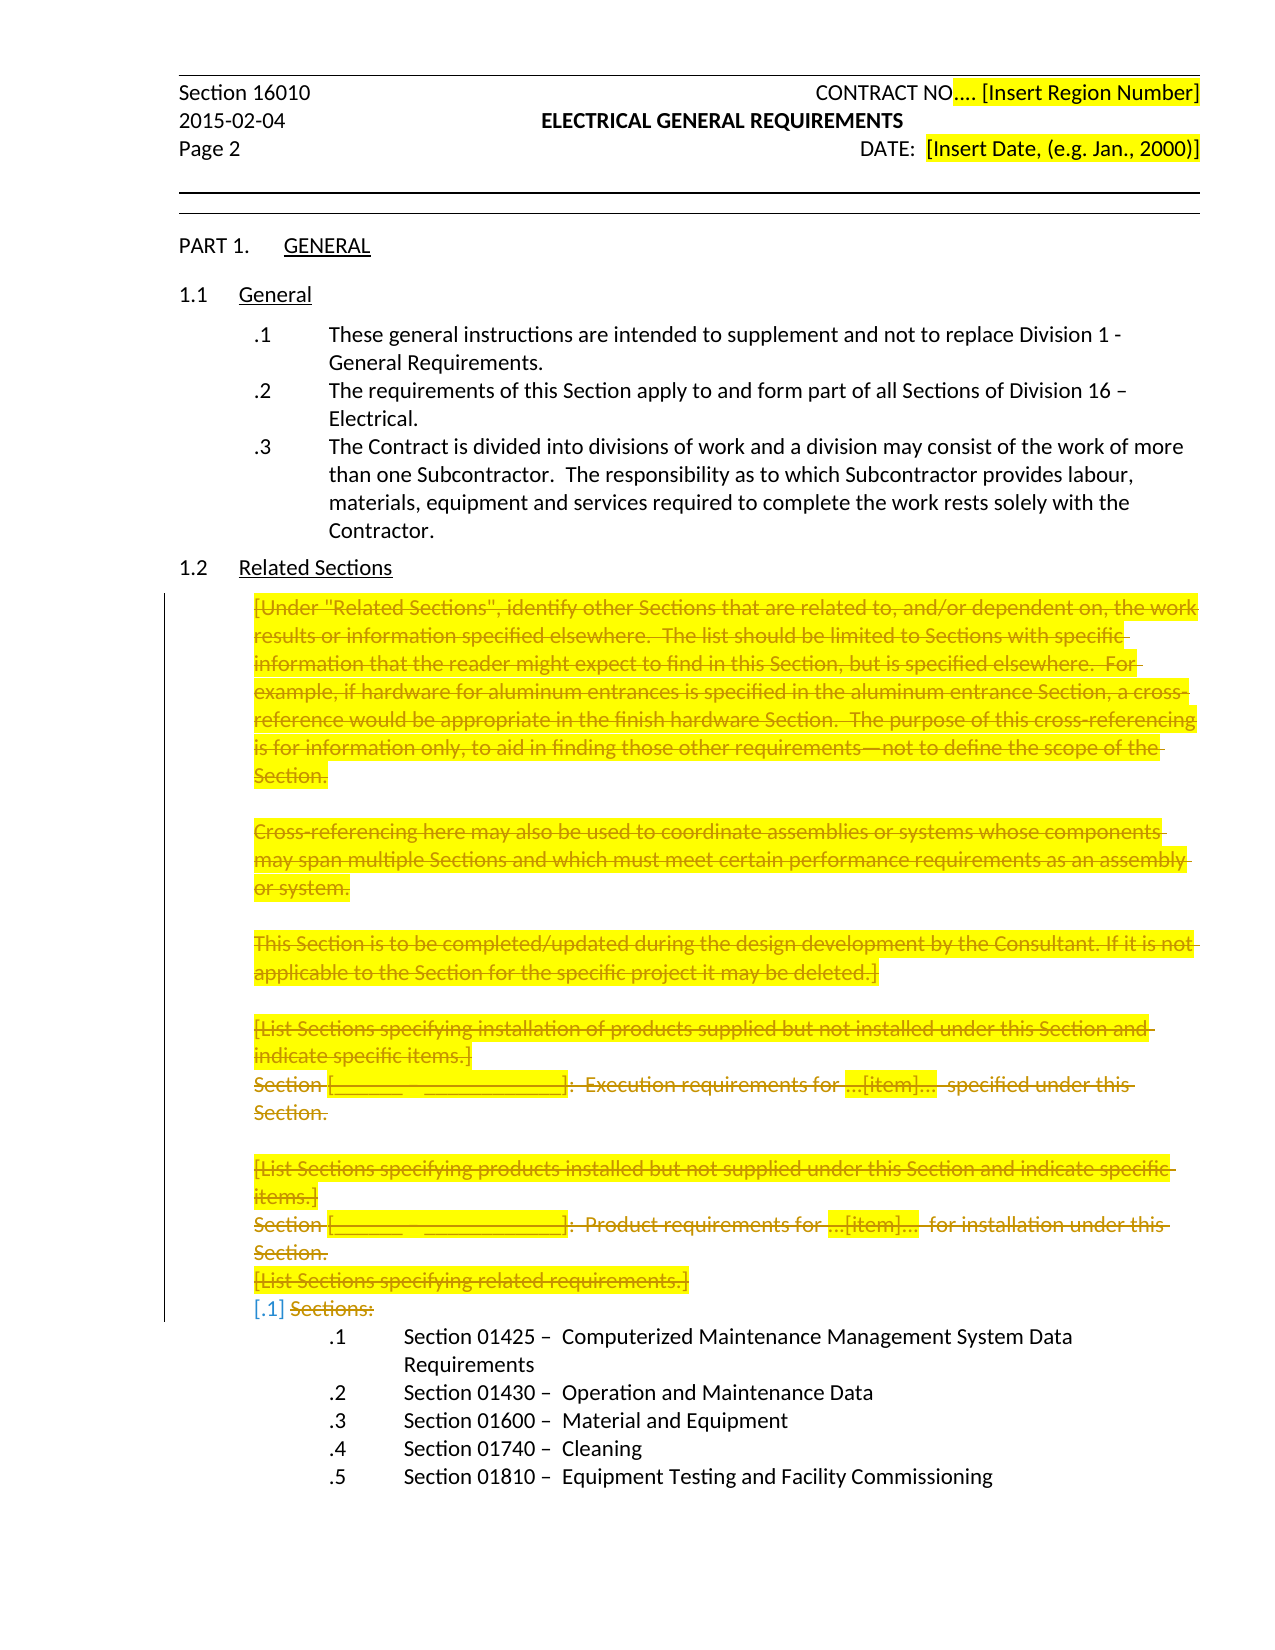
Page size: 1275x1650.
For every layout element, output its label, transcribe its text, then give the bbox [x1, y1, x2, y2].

subtitle GEneral [178, 231, 1200, 259]
subtitle Section 01430 – Operation and Maintenance Data [328, 1378, 1200, 1406]
subtitle Section 01600 – Material and Equipment [328, 1406, 1200, 1434]
subtitle Section 01425 – Computerized Maintenance Management System Data Requirements [328, 1322, 1200, 1378]
subtitle The requirements of this Section apply to and form part of all Sections of Division 16 – Electrical. [253, 376, 1200, 432]
subtitle Section 01810 – Equipment Testing and Facility Commissioning [328, 1462, 1200, 1490]
subtitle The Contract is divided into divisions of work and a division may consist of the work of more than one Subcontractor. The responsibility as to which Subcontractor provides labour, materials, equipment and services required to complete the work rests solely with the Contractor. [253, 432, 1200, 544]
subtitle Section 01740 – Cleaning [328, 1434, 1200, 1462]
subtitle These general instructions are intended to supplement and not to replace Division 1 - General Requirements. [253, 320, 1200, 376]
subtitle Related Sections [178, 553, 1200, 581]
subtitle General [178, 280, 1200, 308]
